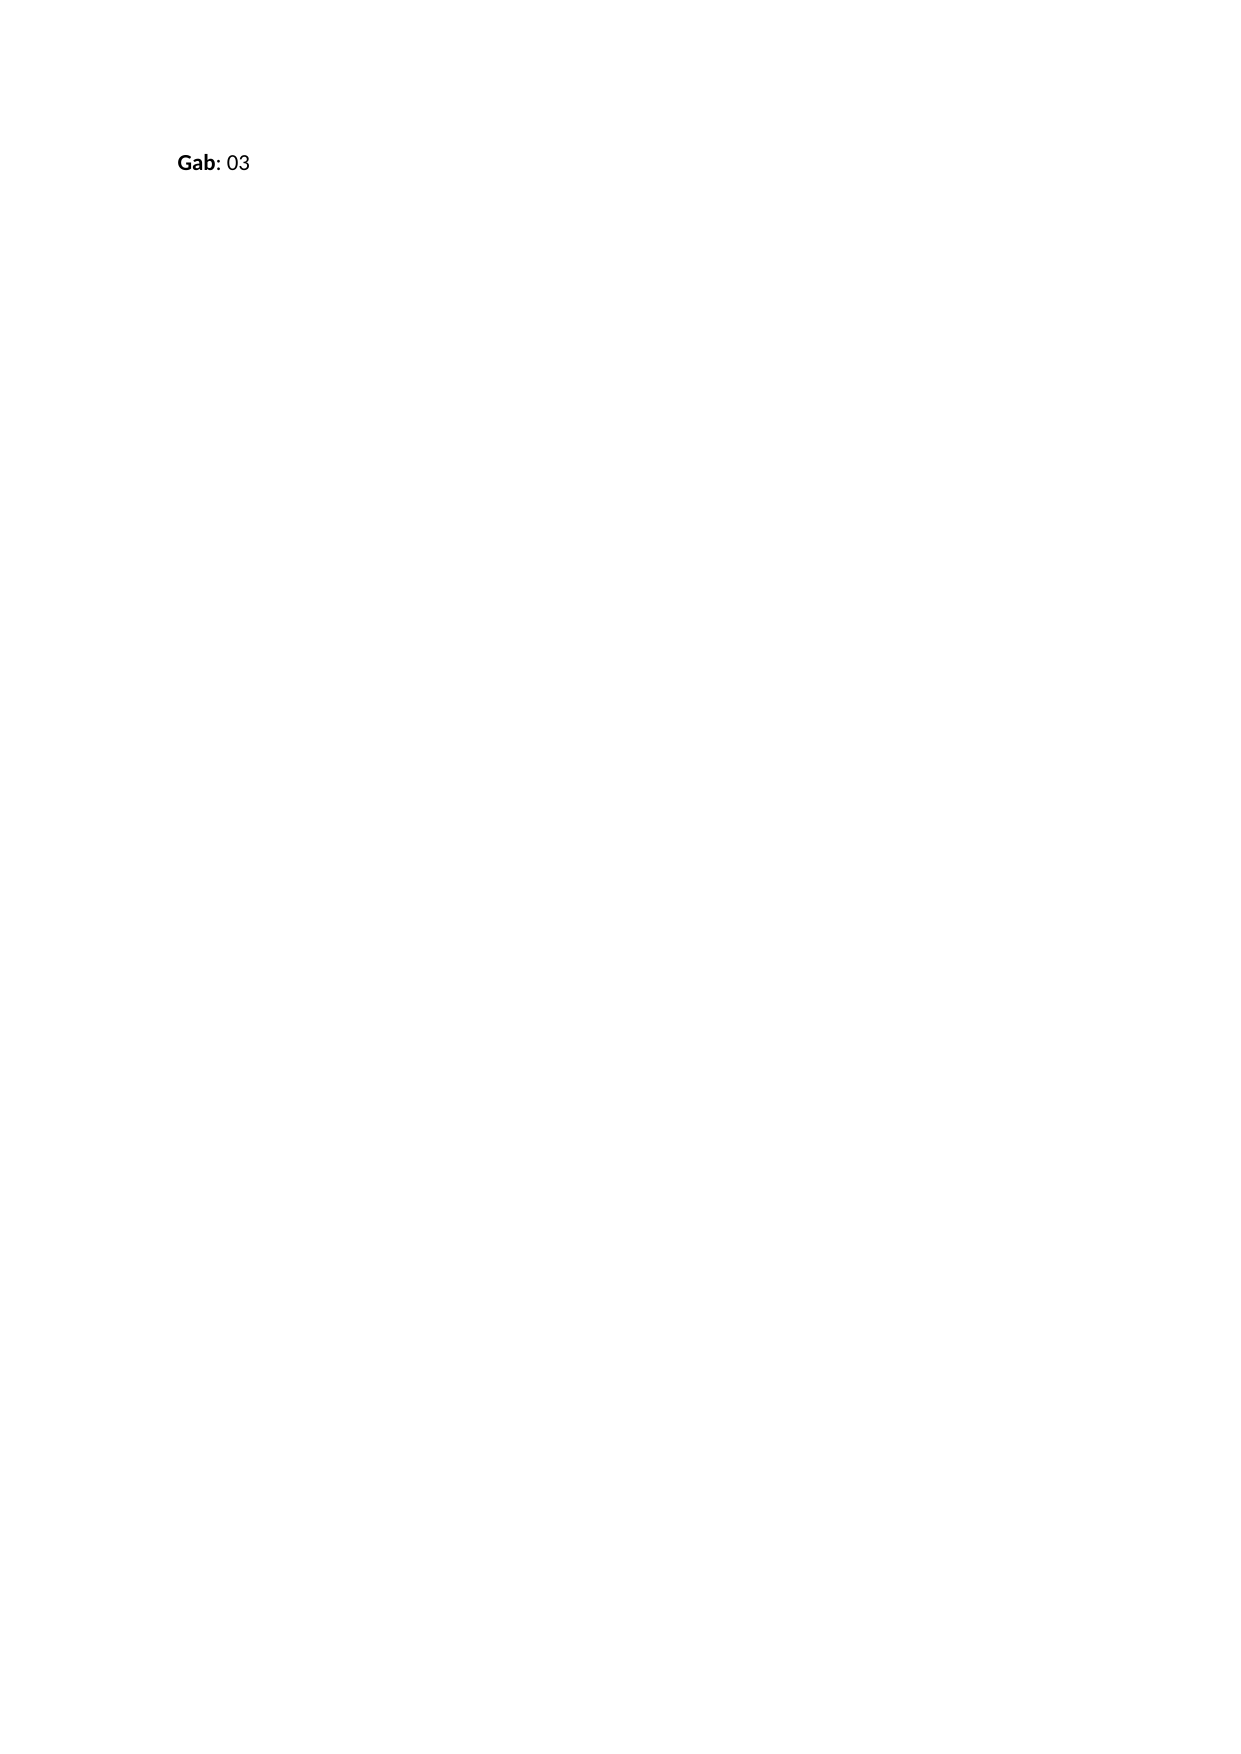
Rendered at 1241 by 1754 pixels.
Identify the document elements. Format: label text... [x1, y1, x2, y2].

text Gab: 03 [177, 148, 1063, 176]
